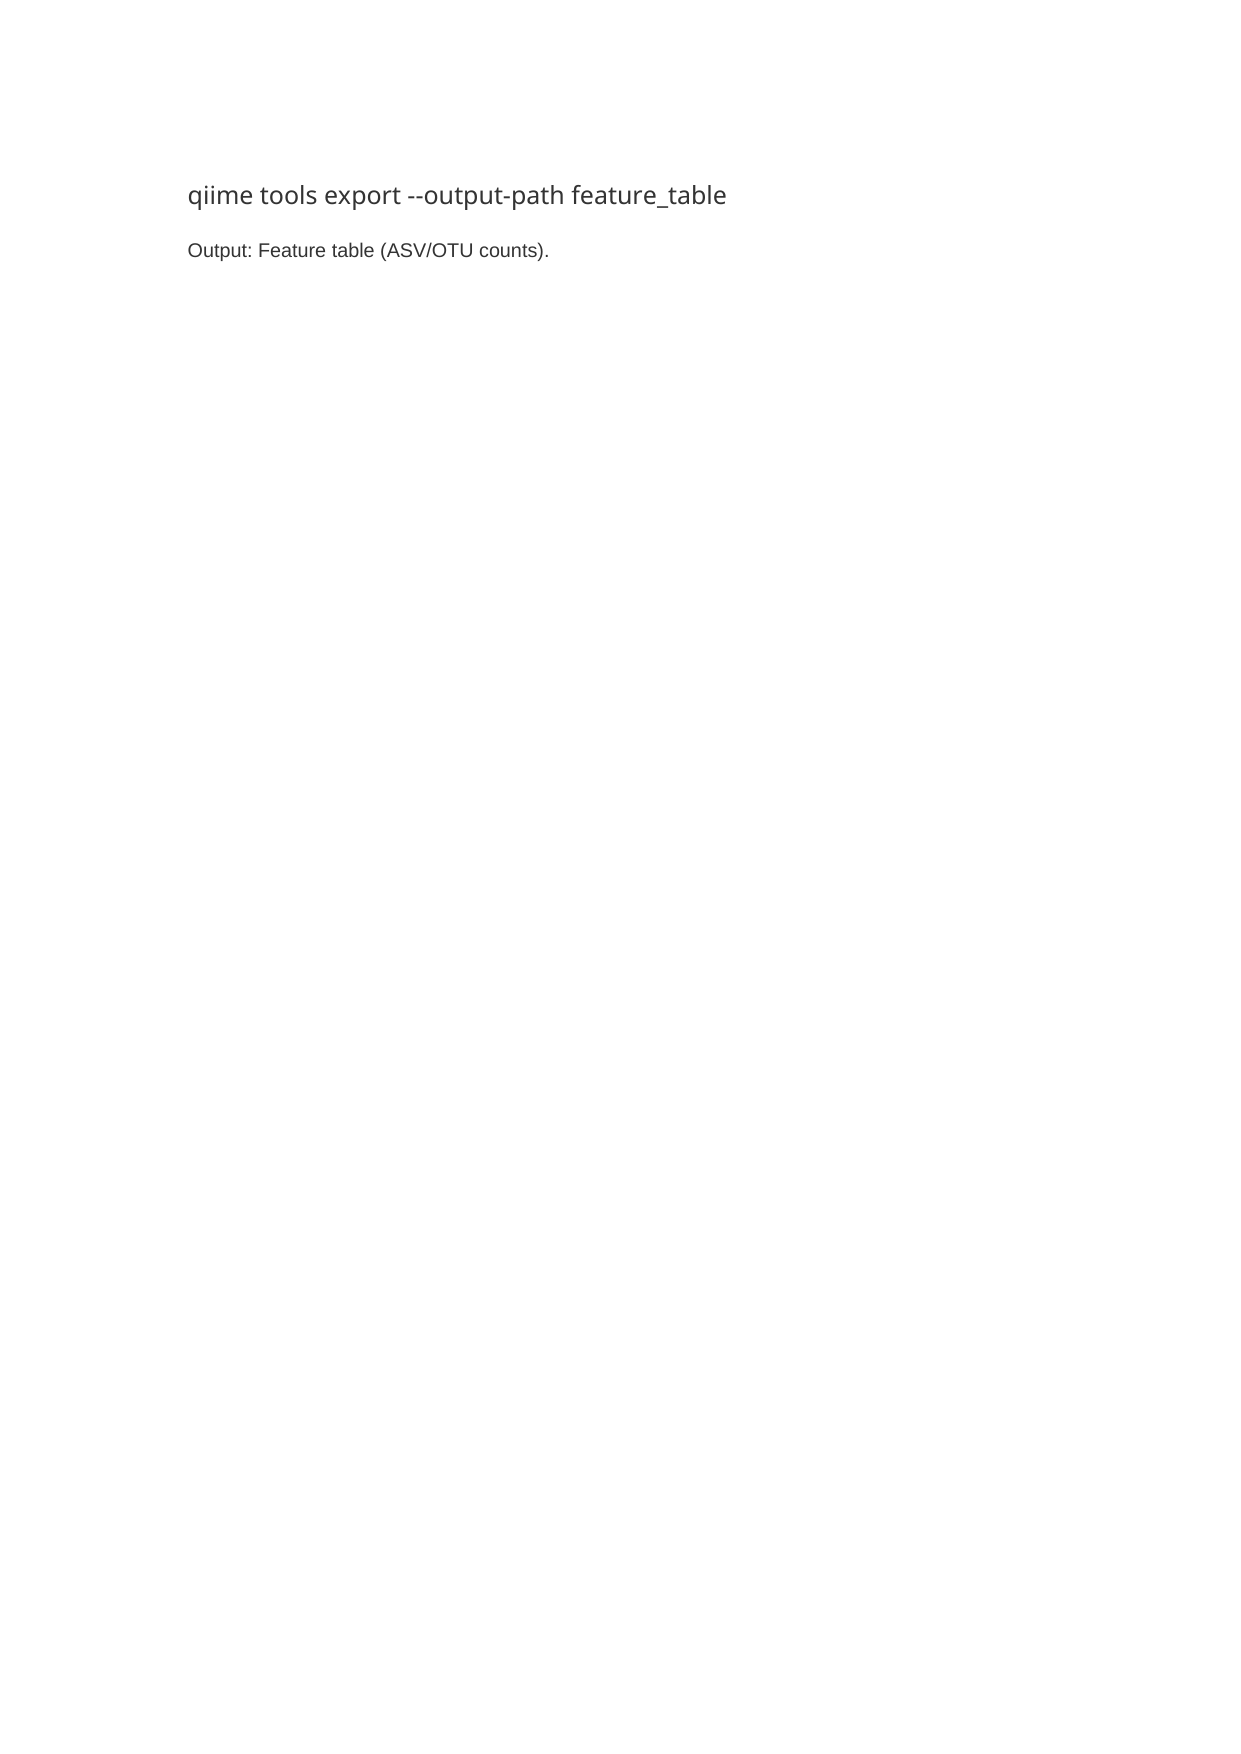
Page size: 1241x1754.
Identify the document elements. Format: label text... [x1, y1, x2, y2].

list Output: Feature table (ASV/OTU counts). [187, 234, 1053, 267]
text qiime tools export --output-path feature_table [187, 162, 1053, 227]
